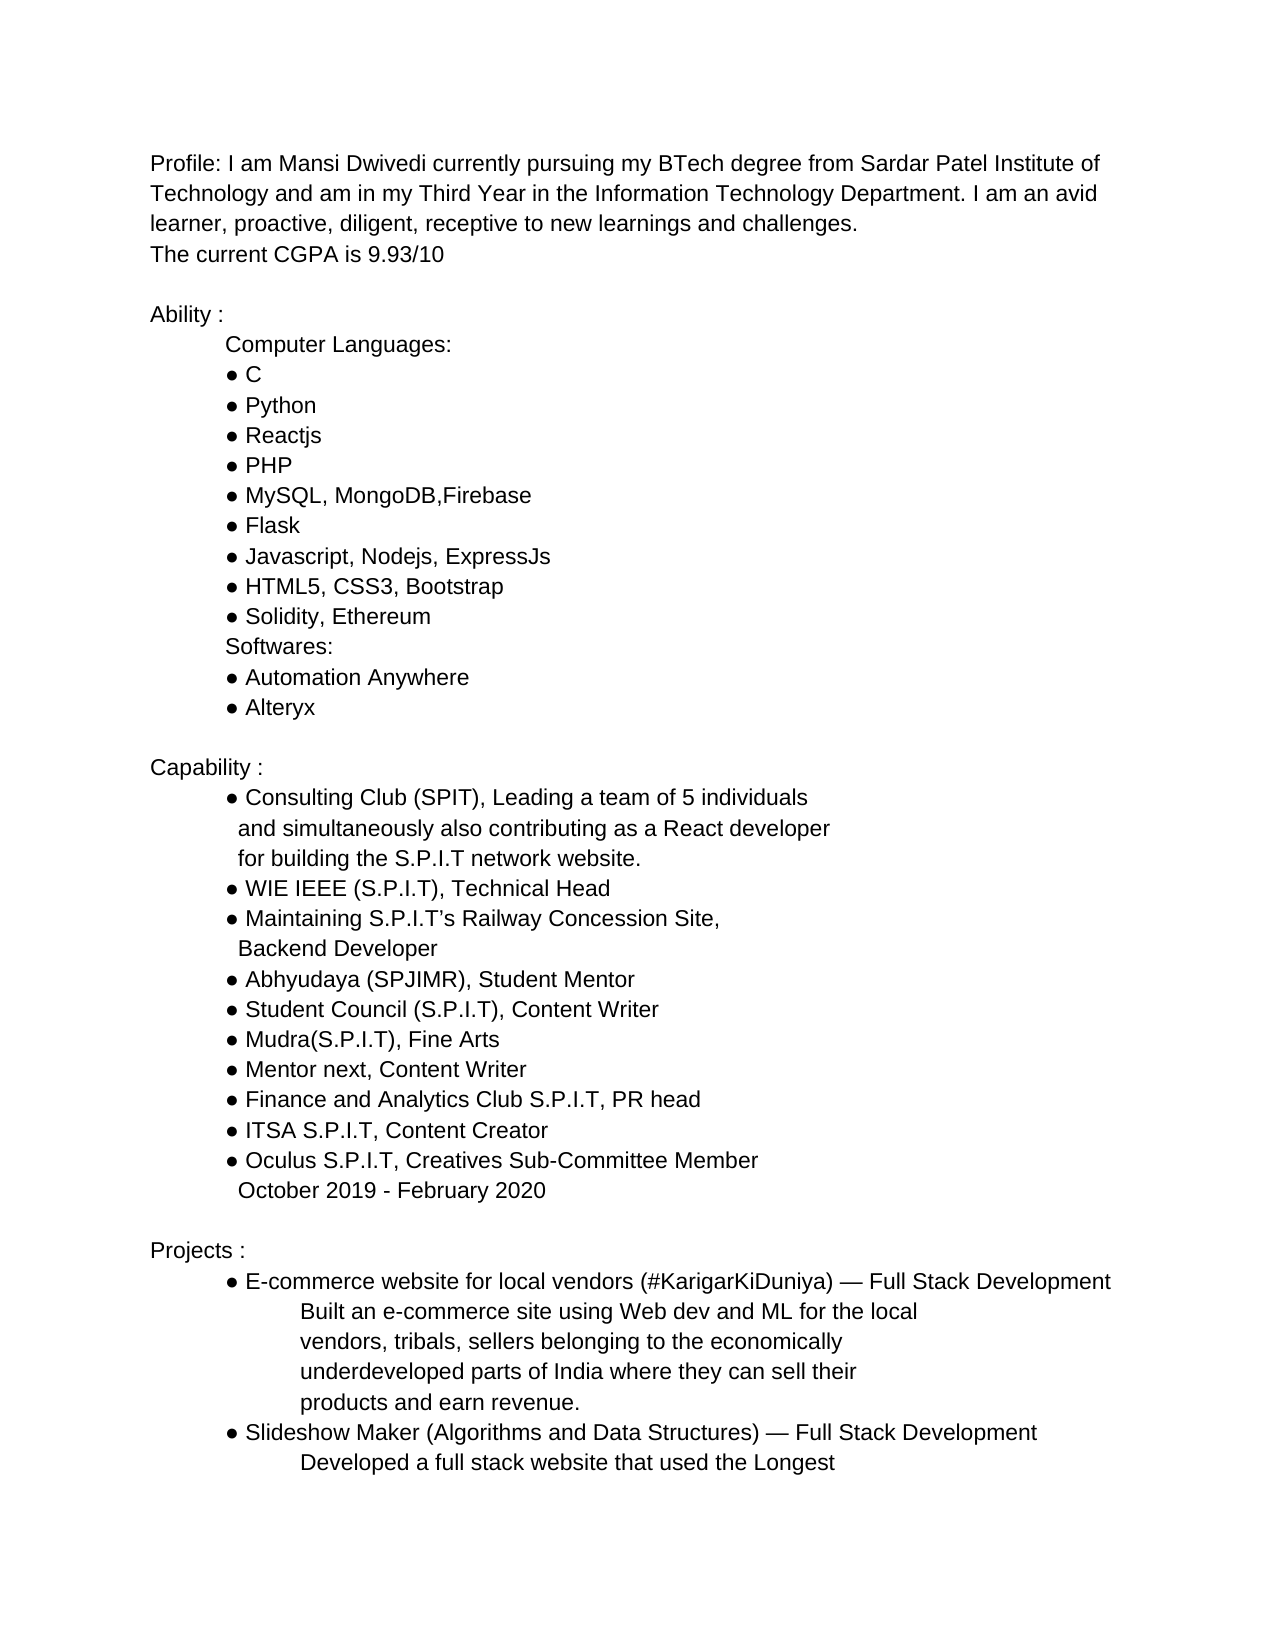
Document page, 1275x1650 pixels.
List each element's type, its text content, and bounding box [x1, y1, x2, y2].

text Ability : [150, 301, 1125, 327]
text products and earn revenue. [150, 1388, 1125, 1415]
text The current CGPA is 9.93/10 [150, 241, 1125, 267]
text ● E-commerce website for local vendors (#KarigarKiDuniya) — Full Stack Development [150, 1268, 1125, 1294]
text ● HTML5, CSS3, Bootstrap [150, 573, 1125, 599]
text ● MySQL, MongoDB,Firebase [150, 482, 1125, 509]
text ● Slideshow Maker (Algorithms and Data Structures) — Full Stack Development [150, 1419, 1125, 1445]
text ● PHP [150, 452, 1125, 478]
text ● C [150, 361, 1125, 388]
text Softwares: [150, 633, 1125, 660]
text Computer Languages: [150, 331, 1125, 358]
text ● Abhyudaya (SPJIMR), Student Mentor [150, 966, 1125, 992]
text underdeveloped parts of India where they can sell their [150, 1358, 1125, 1385]
text Backend Developer [150, 935, 1125, 962]
text ● Javascript, Nodejs, ExpressJs [150, 543, 1125, 569]
text ● Python [150, 392, 1125, 418]
text ● Mentor next, Content Writer [150, 1056, 1125, 1083]
text Profile: I am Mansi Dwivedi currently pursuing my BTech degree from Sardar Patel Institute of Technology and am in my Third Year in the Information Technology Department. I am an avid learner, proactive, diligent, receptive to new learnings and challenges. [150, 150, 1125, 237]
text ● Student Council (S.P.I.T), Content Writer [150, 996, 1125, 1022]
text ● Alteryx [150, 694, 1125, 720]
text ● WIE IEEE (S.P.I.T), Technical Head [150, 875, 1125, 901]
text ● Reactjs [150, 422, 1125, 448]
text Projects : [150, 1237, 1125, 1264]
text Developed a full stack website that used the Longest [150, 1449, 1125, 1475]
text October 2019 - February 2020 [150, 1177, 1125, 1203]
text ● Finance and Analytics Club S.P.I.T, PR head [150, 1086, 1125, 1113]
text ● Consulting Club (SPIT), Leading a team of 5 individuals [150, 784, 1125, 811]
text Built an e-commerce site using Web dev and ML for the local [150, 1298, 1125, 1324]
text ● ITSA S.P.I.T, Content Creator [150, 1117, 1125, 1143]
text ● Mudra(S.P.I.T), Fine Arts [150, 1026, 1125, 1052]
text ● Oculus S.P.I.T, Creatives Sub-Committee Member [150, 1147, 1125, 1173]
text vendors, tribals, sellers belonging to the economically [150, 1328, 1125, 1354]
text Capability : [150, 754, 1125, 781]
text and simultaneously also contributing as a React developer [150, 814, 1125, 841]
text ● Flask [150, 512, 1125, 539]
text for building the S.P.I.T network website. [150, 845, 1125, 871]
text ● Automation Anywhere [150, 663, 1125, 690]
text ● Solidity, Ethereum [150, 603, 1125, 629]
text ● Maintaining S.P.I.T’s Railway Concession Site, [150, 905, 1125, 932]
